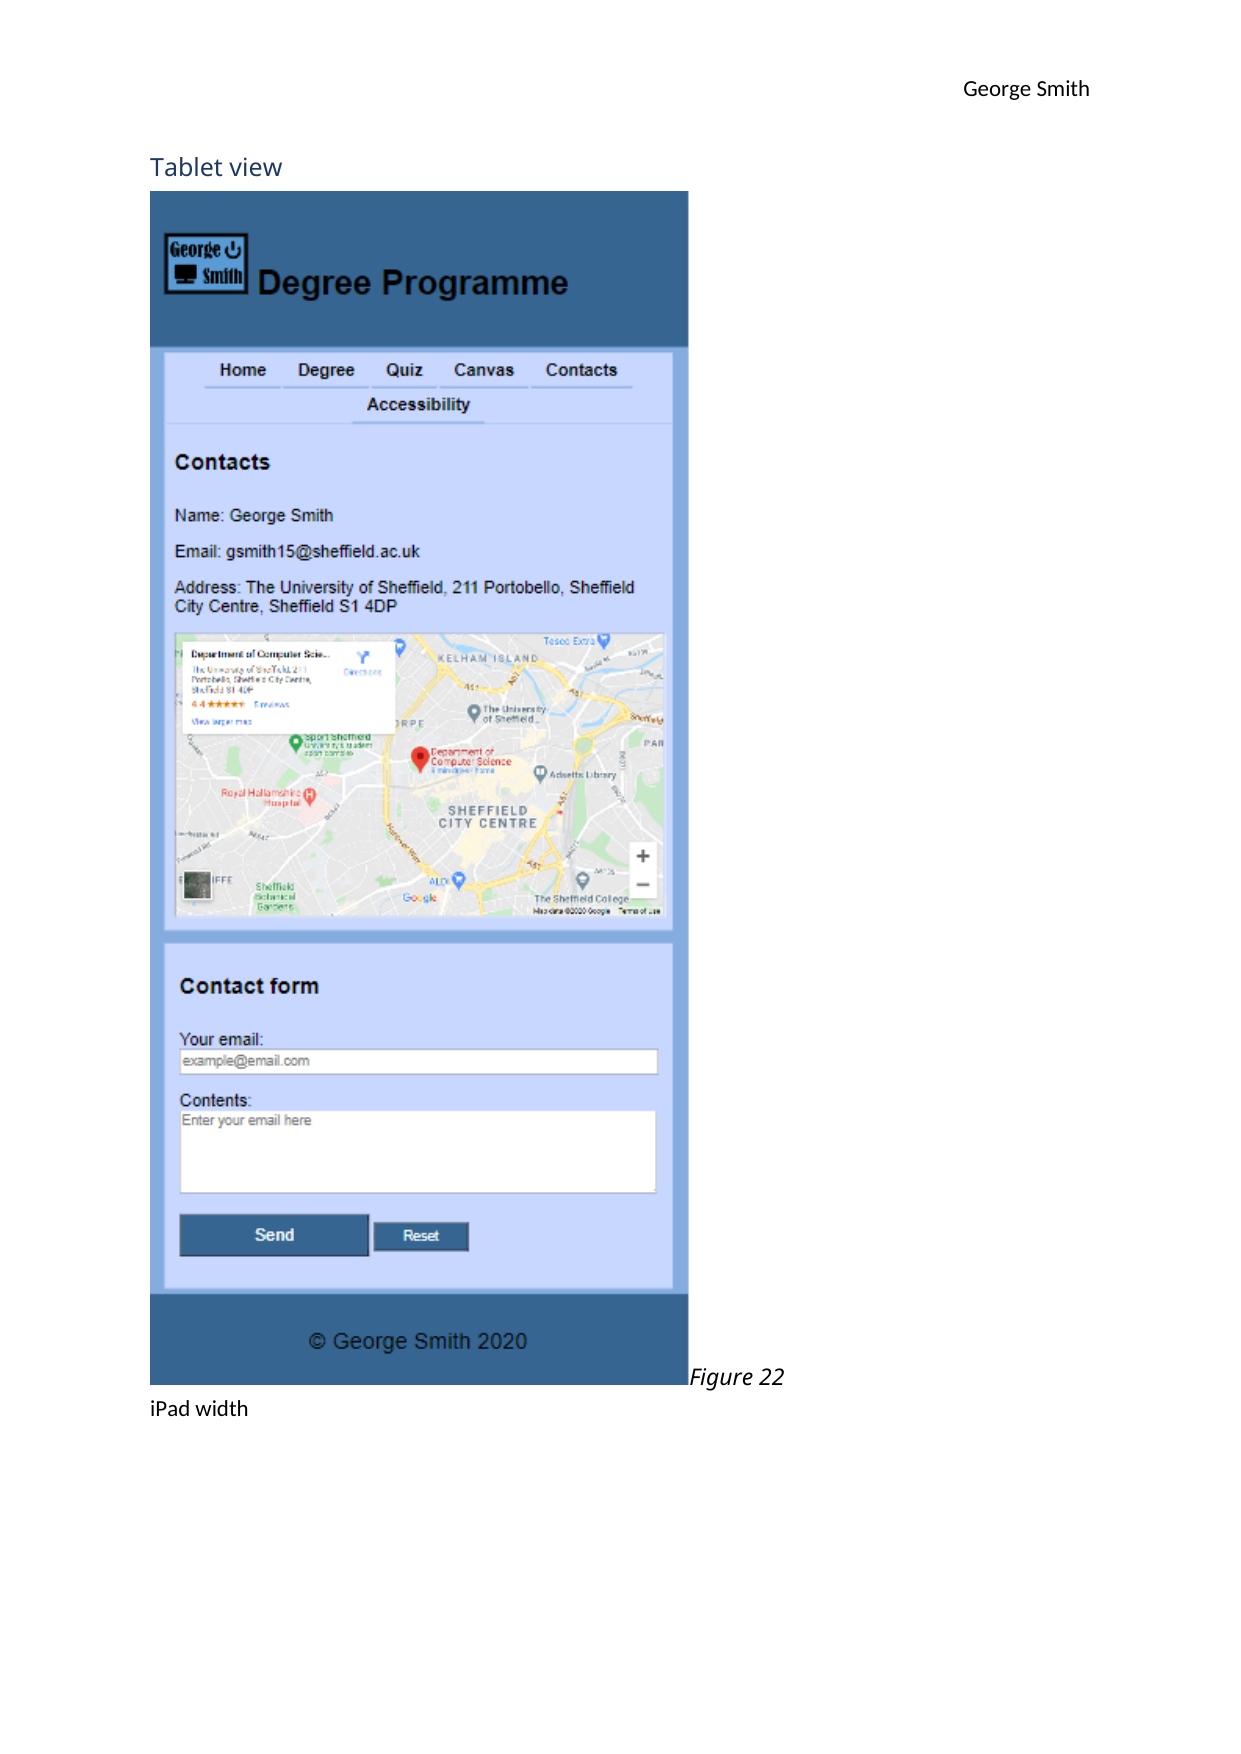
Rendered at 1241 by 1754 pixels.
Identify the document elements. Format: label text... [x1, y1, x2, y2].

picture [150, 191, 689, 1385]
subtitle Tablet view [150, 150, 1090, 184]
text iPad width [150, 1394, 1090, 1422]
